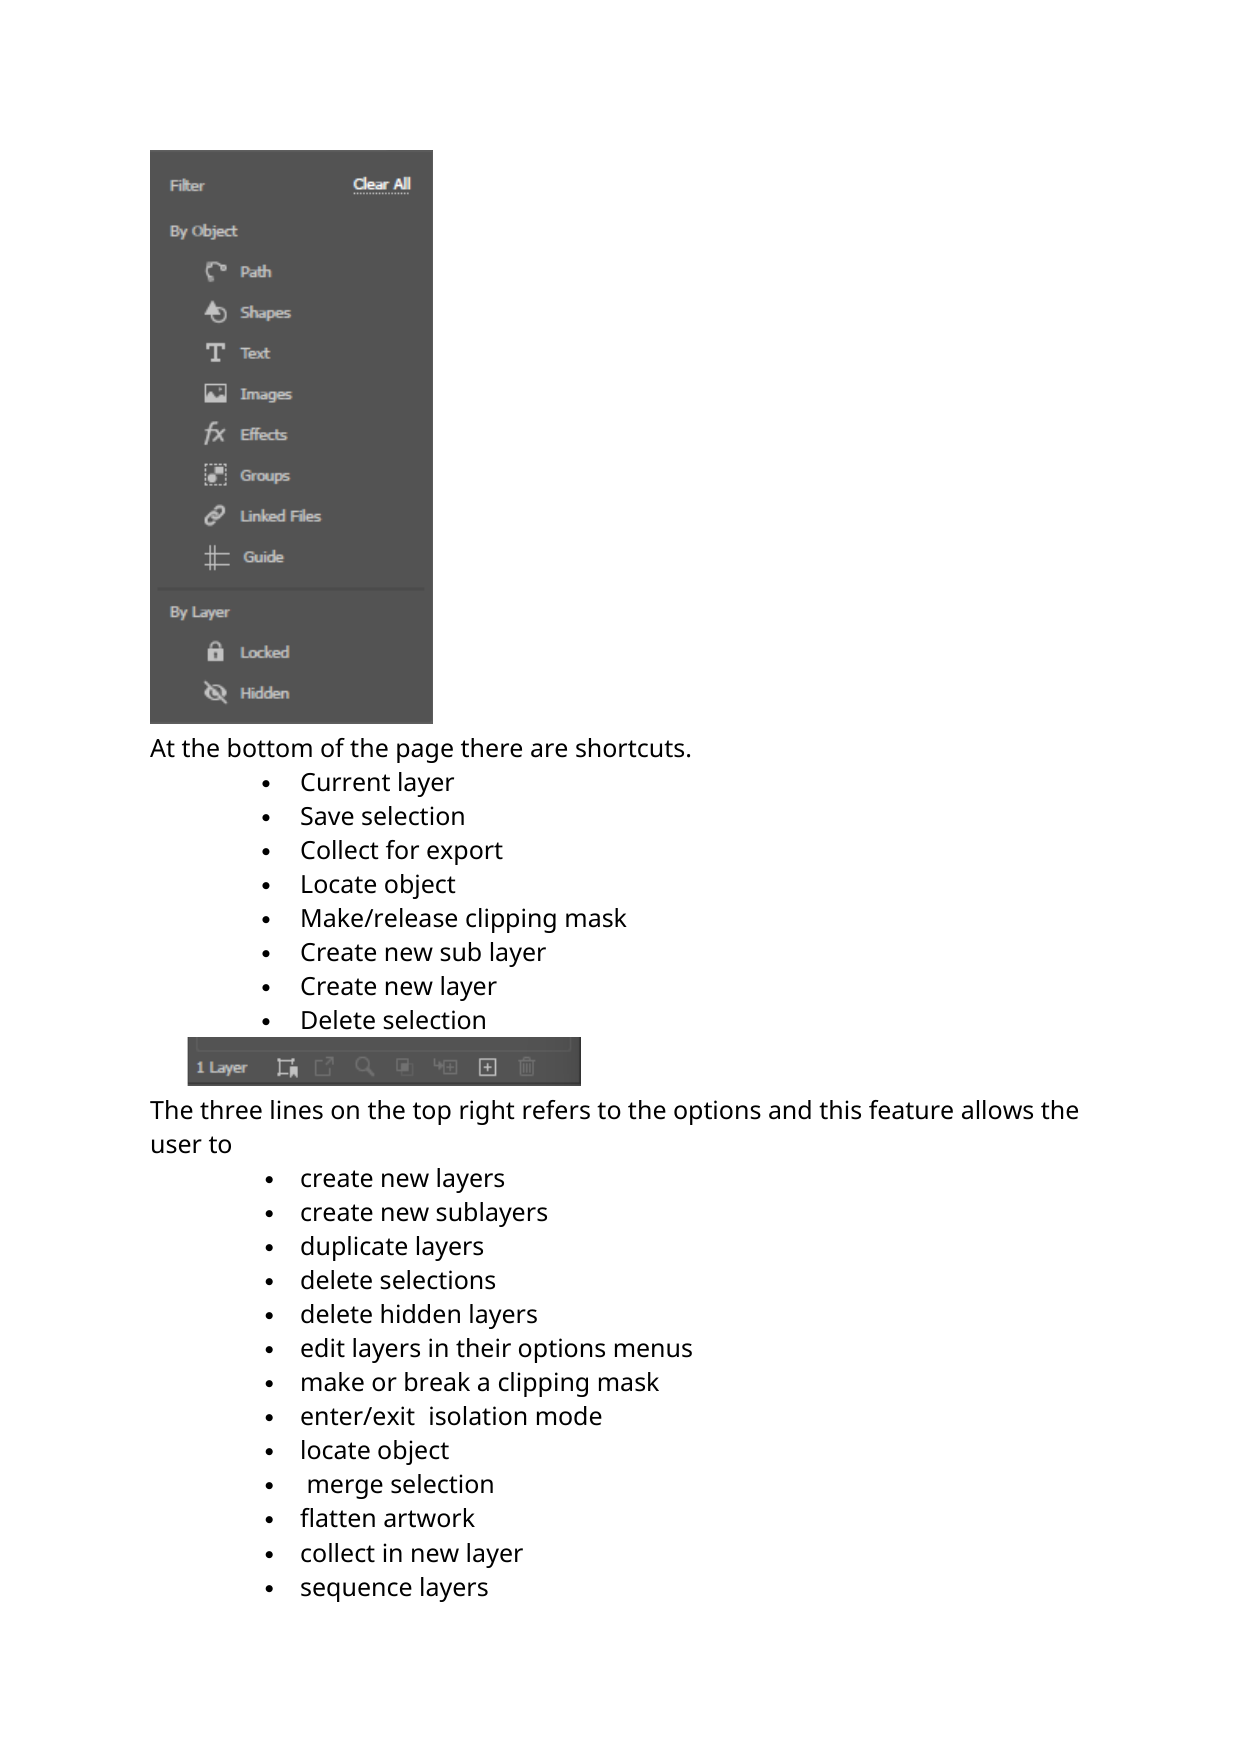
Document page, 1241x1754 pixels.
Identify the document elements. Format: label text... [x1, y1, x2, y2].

list Save selection [262, 798, 1090, 833]
list collect in new layer [266, 1535, 1090, 1569]
text The three lines on the top right refers to the options and this feature allows the user to [150, 1092, 1090, 1161]
list create new sublayers [266, 1194, 1090, 1229]
list merge selection [266, 1467, 1090, 1501]
list create new layers [266, 1161, 1090, 1194]
picture [187, 1037, 581, 1086]
list make or break a clipping mask [266, 1365, 1090, 1399]
list sequence layers [266, 1569, 1090, 1603]
list locate object [266, 1433, 1090, 1467]
list delete hidden layers [266, 1297, 1090, 1331]
list edit layers in their options menus [266, 1331, 1090, 1365]
list Make/release clipping mask [262, 901, 1090, 935]
list enter/exit isolation mode [266, 1399, 1090, 1433]
list duplicate layers [266, 1229, 1090, 1263]
list Collect for export [262, 833, 1090, 867]
list Current layer [262, 764, 1090, 798]
list delete selections [266, 1263, 1090, 1297]
list Create new layer [262, 969, 1090, 1003]
text At the bottom of the page there are shortcuts. [150, 730, 1090, 764]
list flatten artwork [266, 1501, 1090, 1535]
list Delete selection [262, 1003, 1090, 1037]
picture [150, 150, 433, 724]
list Create new sub layer [262, 935, 1090, 969]
list Locate object [262, 867, 1090, 901]
